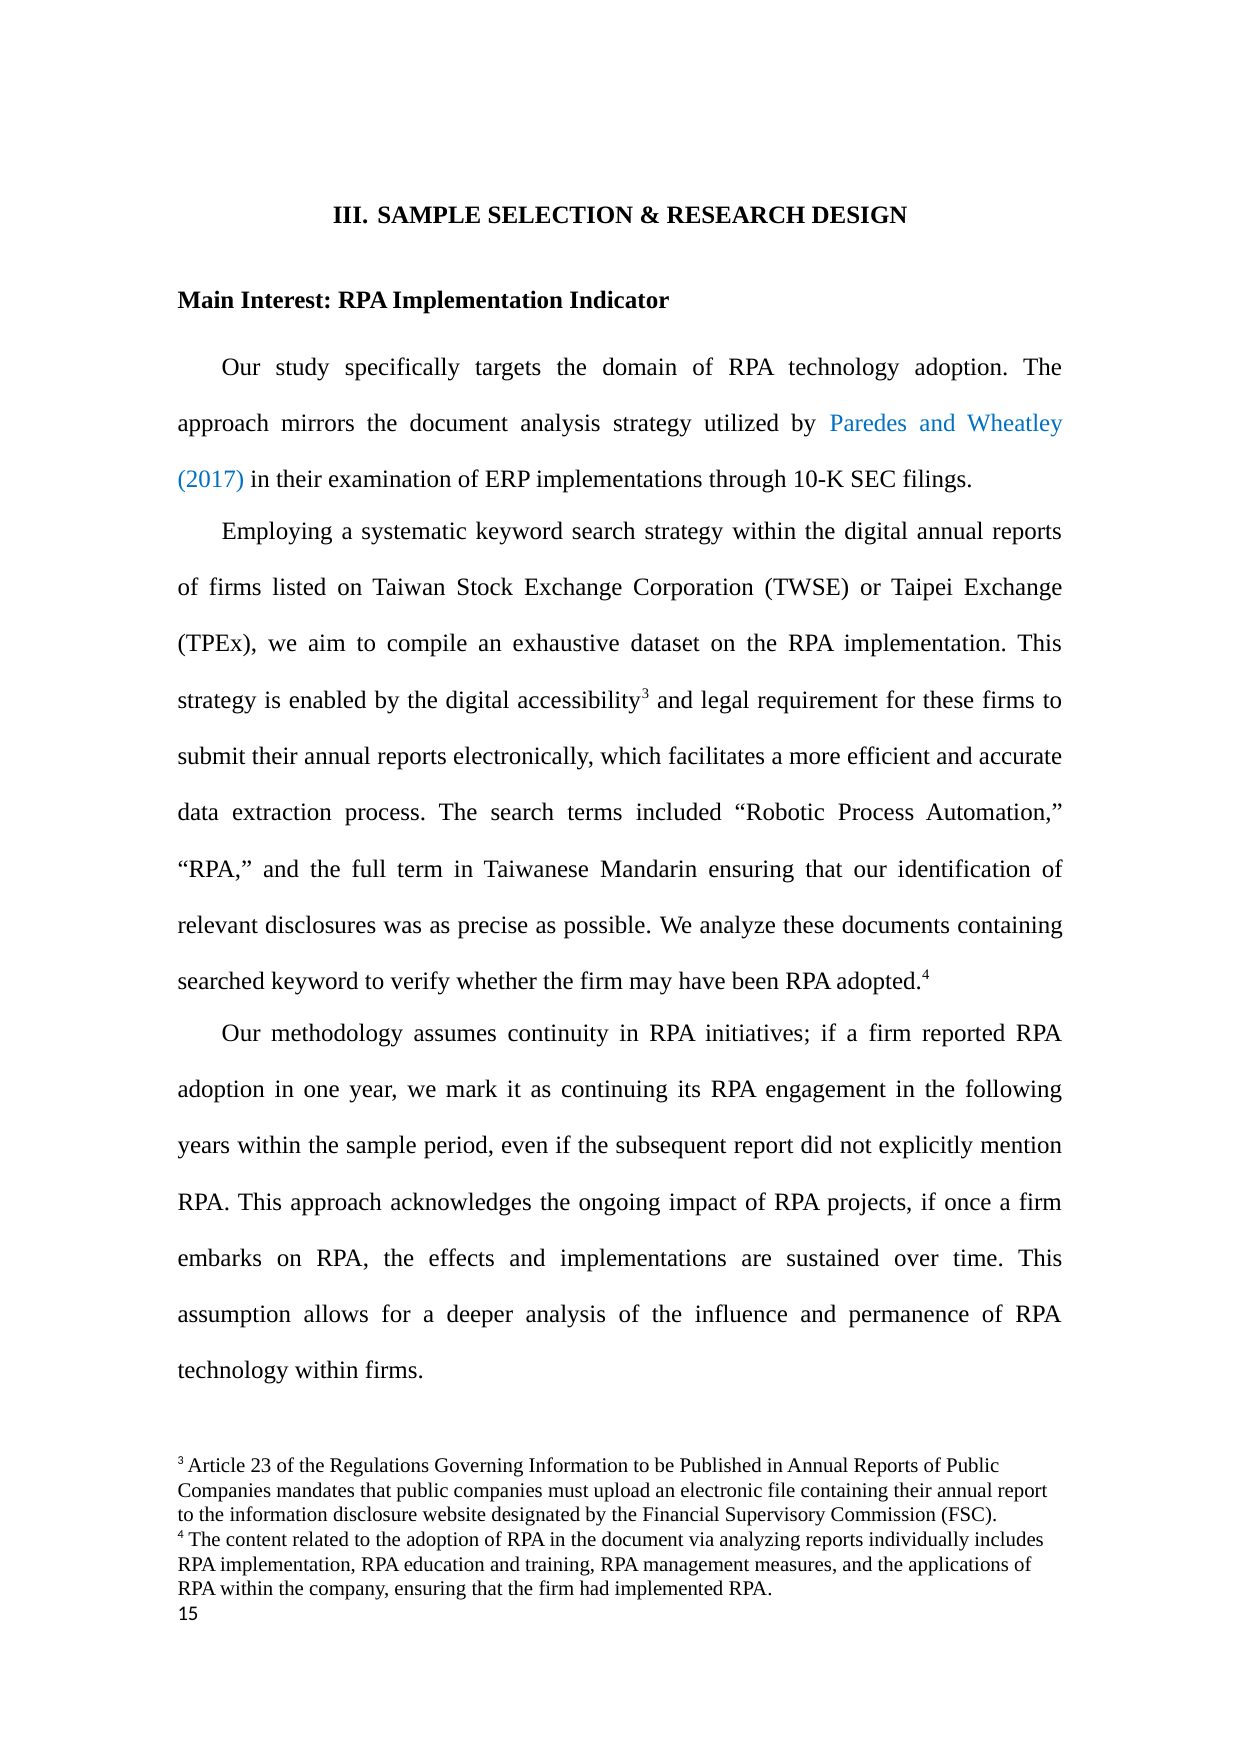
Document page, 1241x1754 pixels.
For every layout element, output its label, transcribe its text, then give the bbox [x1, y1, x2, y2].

subtitle Main Interest: RPA Implementation Indicator [177, 281, 1063, 318]
text Our study specifically targets the domain of RPA technology adoption. The approach mirrors the document analysis strategy utilized by Paredes and Wheatley (2017) in their examination of ERP implementations through 10-K SEC filings. [177, 347, 1063, 497]
text Our methodology assumes continuity in RPA initiatives; if a firm reported RPA adoption in one year, we mark it as continuing its RPA engagement in the following years within the sample period, even if the subsequent report did not explicitly mention RPA. This approach acknowledges the ongoing impact of RPA projects, if once a firm embarks on RPA, the effects and implementations are sustained over time. This assumption allows for a deeper analysis of the influence and permanence of RPA technology within firms. [177, 1013, 1063, 1388]
subtitle SAMPLE SELECTION & RESEARCH DESIGN [177, 196, 1063, 233]
text Employing a systematic keyword search strategy within the digital annual reports of firms listed on Taiwan Stock Exchange Corporation (TWSE) or Taipei Exchange (TPEx), we aim to compile an exhaustive dataset on the RPA implementation. This strategy is enabled by the digital accessibility and legal requirement for these firms to submit their annual reports electronically, which facilitates a more efficient and accurate data extraction process. The search terms included “Robotic Process Automation,” “RPA,” and the full term in Taiwanese Mandarin ensuring that our identification of relevant disclosures was as precise as possible. We analyze these documents containing searched keyword to verify whether the firm may have been RPA adopted. [177, 512, 1063, 999]
